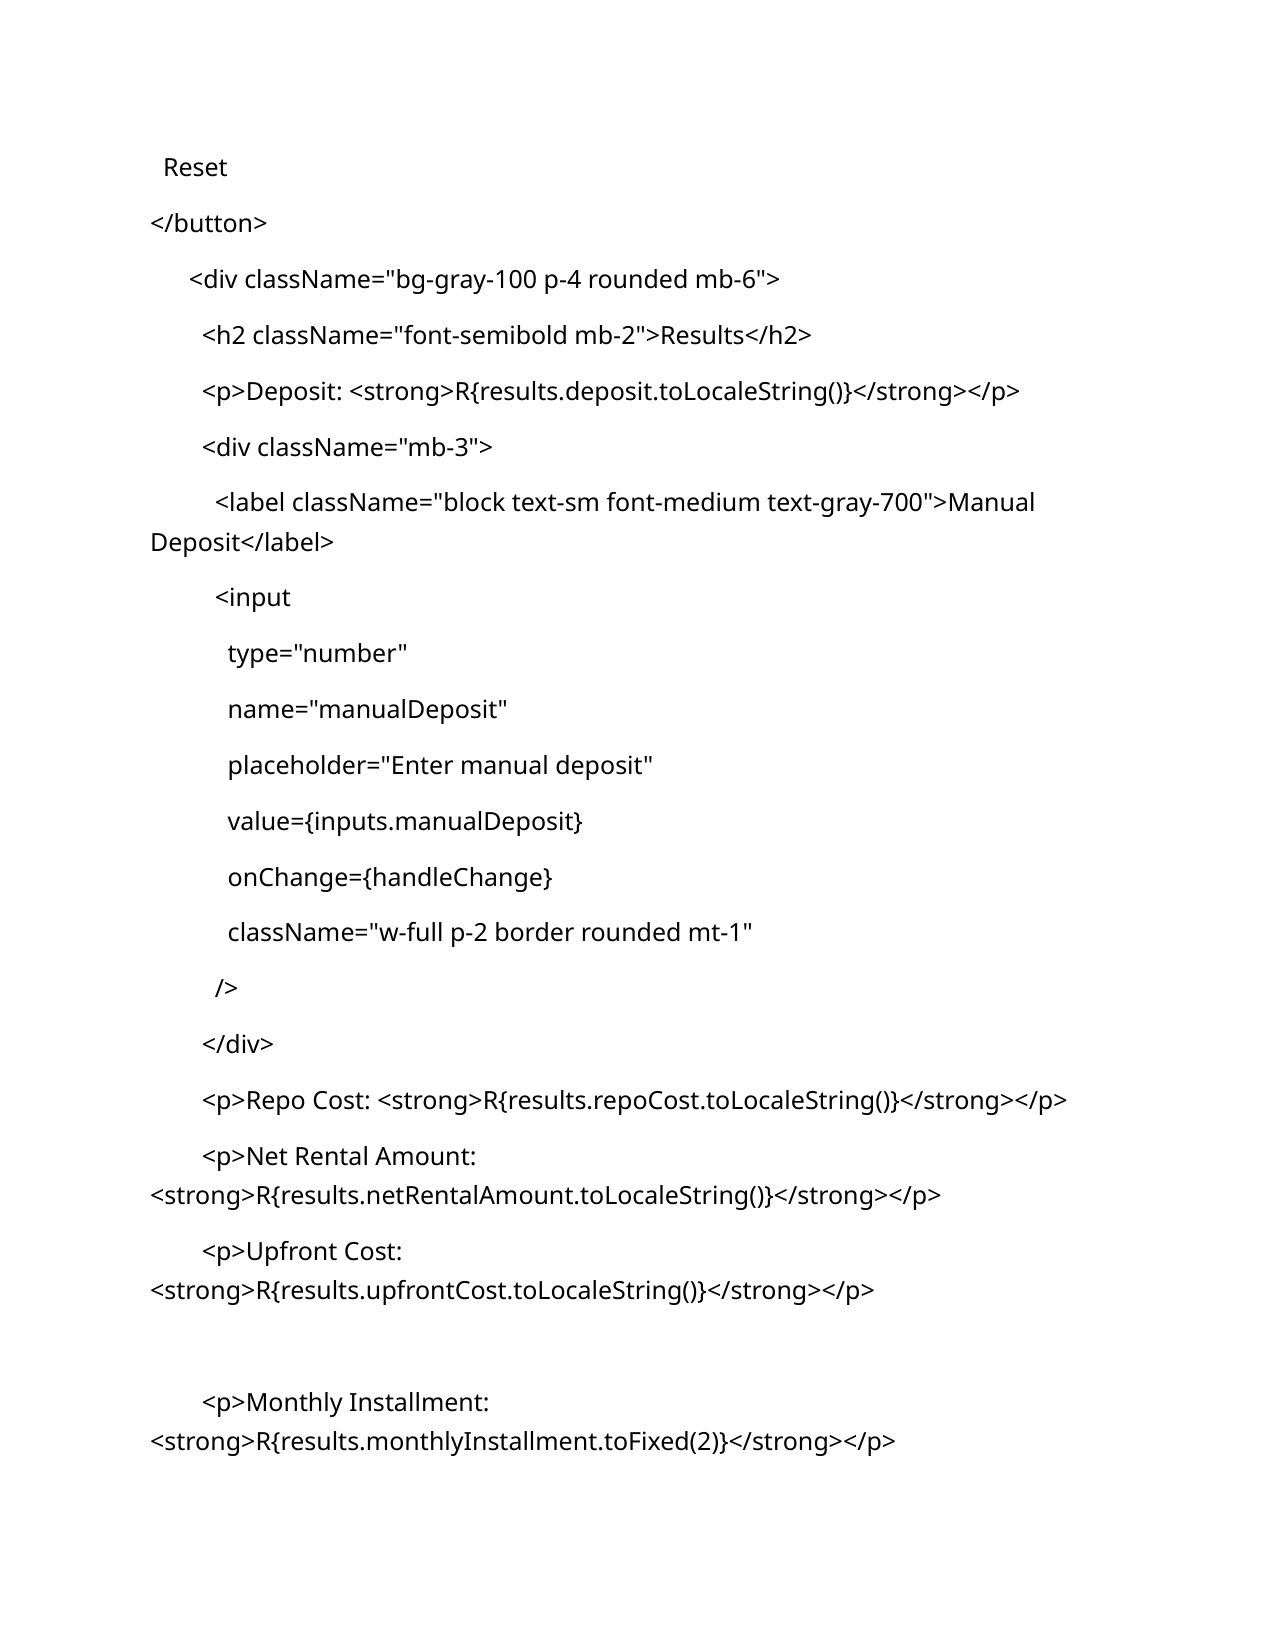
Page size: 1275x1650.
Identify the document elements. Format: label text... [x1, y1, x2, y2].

text <p>Monthly Installment: <strong>R{results.monthlyInstallment.toFixed(2)}</strong></p> [150, 1384, 1125, 1457]
text <div className="mb-3"> [150, 429, 1125, 463]
text name="manualDeposit" [150, 692, 1125, 726]
text <label className="block text-sm font-medium text-gray-700">Manual Deposit</label> [150, 485, 1125, 558]
text <h2 className="font-semibold mb-2">Results</h2> [150, 317, 1125, 352]
text <p>Repo Cost: <strong>R{results.repoCost.toLocaleString()}</strong></p> [150, 1082, 1125, 1117]
text Reset [150, 150, 1125, 184]
text <p>Net Rental Amount: <strong>R{results.netRentalAmount.toLocaleString()}</strong></p> [150, 1138, 1125, 1212]
text <input [150, 580, 1125, 614]
text className="w-full p-2 border rounded mt-1" [150, 915, 1125, 949]
text </div> [150, 1027, 1125, 1061]
text placeholder="Enter manual deposit" [150, 747, 1125, 782]
text </button> [150, 206, 1125, 240]
text <p>Deposit: <strong>R{results.deposit.toLocaleString()}</strong></p> [150, 373, 1125, 407]
text <p>Upfront Cost: <strong>R{results.upfrontCost.toLocaleString()}</strong></p> [150, 1233, 1125, 1307]
text type="number" [150, 636, 1125, 670]
text <div className="bg-gray-100 p-4 rounded mb-6"> [150, 262, 1125, 296]
text onChange={handleChange} [150, 859, 1125, 893]
text /> [150, 971, 1125, 1005]
text value={inputs.manualDeposit} [150, 803, 1125, 837]
